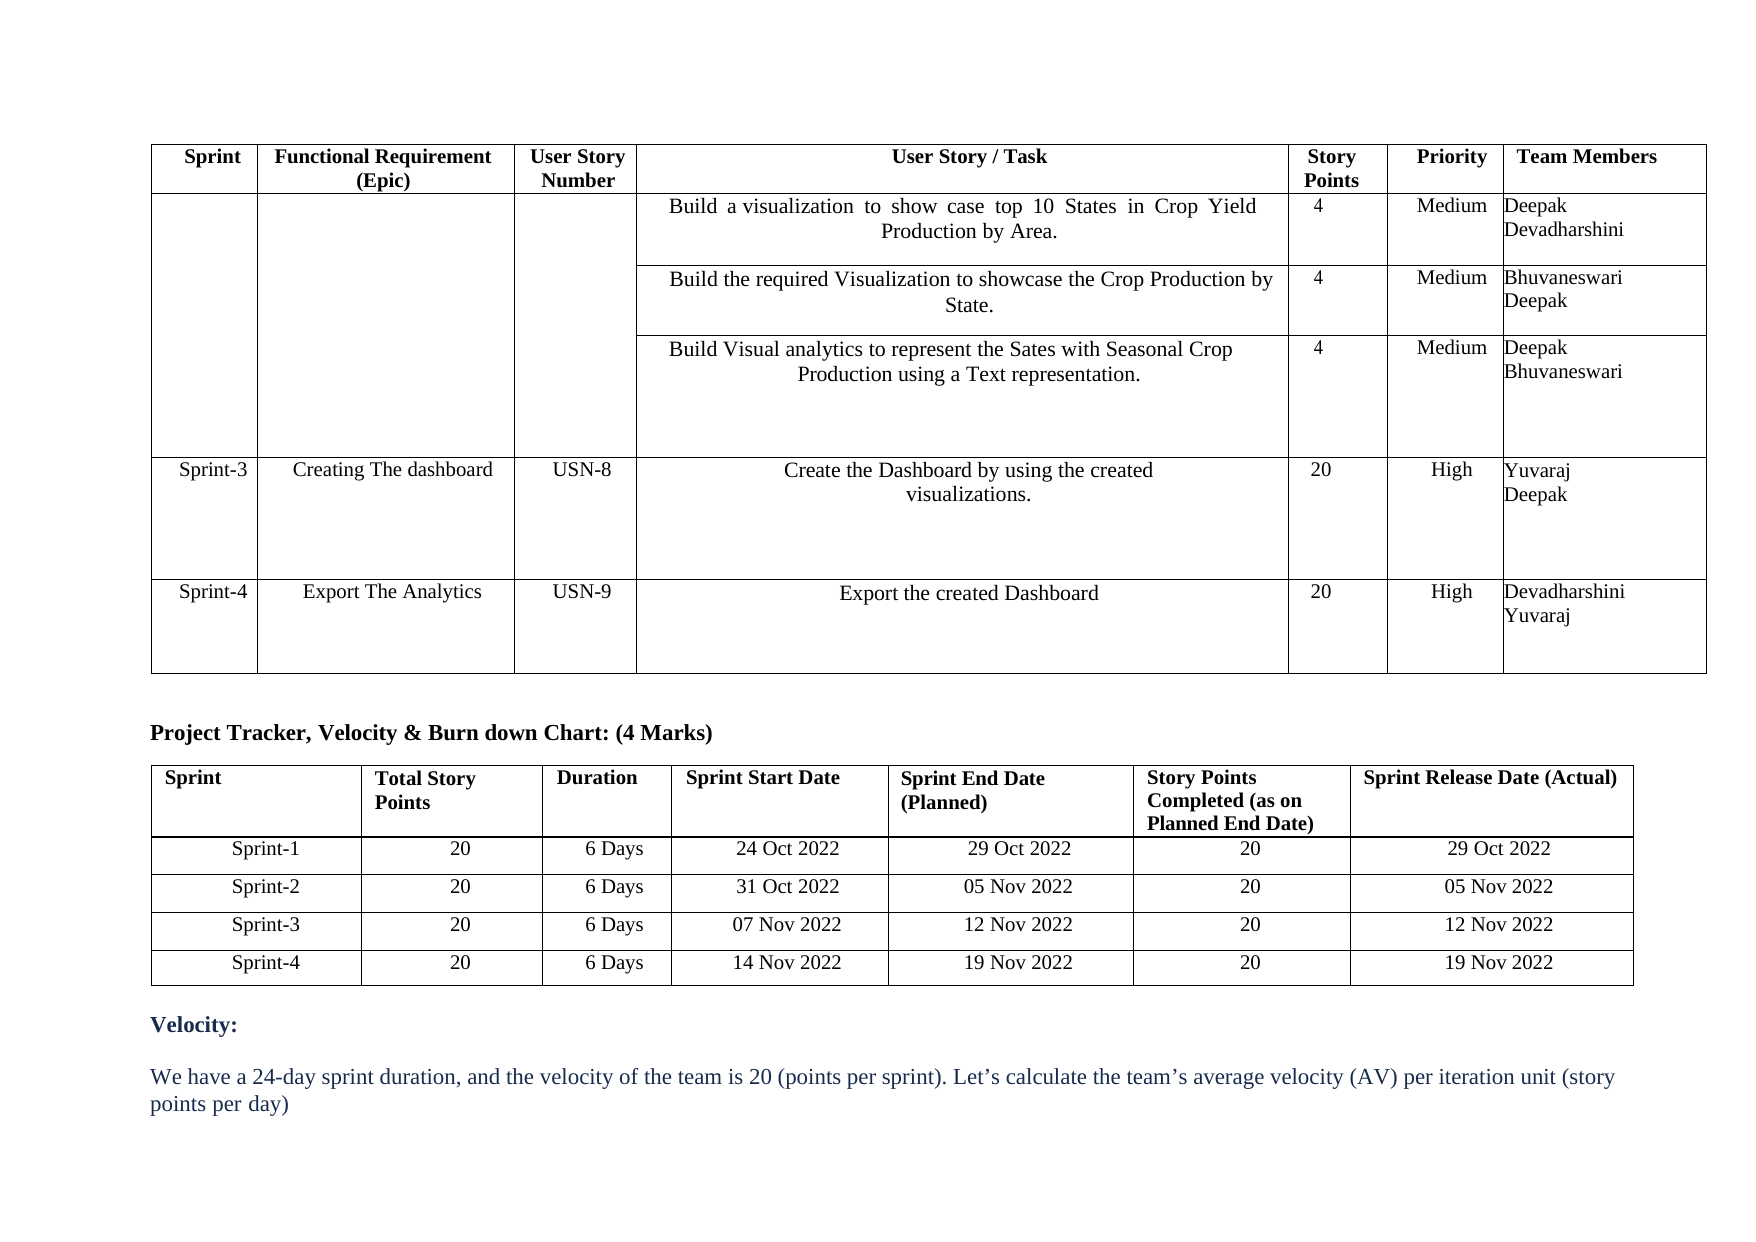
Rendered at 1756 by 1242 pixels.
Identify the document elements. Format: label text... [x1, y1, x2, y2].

table_cell 6 Days [543, 838, 671, 874]
table_cell [152, 194, 257, 457]
table_cell High [1388, 458, 1503, 579]
table_cell Build Visual analytics to represent the Sates with Seasonal Crop Production using a Text representation. [637, 336, 1288, 457]
table_cell Yuvaraj Deepak [1504, 458, 1706, 579]
table_cell 20 [1289, 580, 1387, 673]
table_cell Deepak Bhuvaneswari [1504, 336, 1706, 457]
table_cell Sprint-4 [152, 951, 361, 985]
table_cell 20 [362, 875, 542, 912]
table_header User Story / Task [637, 145, 1288, 193]
table_cell Create the Dashboard by using the created visualizations. [637, 458, 1288, 579]
table_cell 14 Nov 2022 [672, 951, 888, 985]
table_header Sprint End Date (Planned) [889, 766, 1133, 836]
table_cell [258, 194, 514, 457]
table_cell Creating The dashboard [258, 458, 514, 579]
table_header Functional Requirement (Epic) [258, 145, 514, 193]
table_cell USN-8 [515, 458, 636, 579]
table_cell Sprint-3 [152, 913, 361, 950]
table_cell 12 Nov 2022 [1351, 913, 1633, 950]
table_cell 20 [1134, 913, 1350, 950]
table_cell Medium [1388, 266, 1503, 335]
table_header Story Points Completed (as on Planned End Date) [1134, 766, 1350, 836]
table_cell Build the required Visualization to showcase the Crop Production by State. [637, 266, 1288, 335]
table_cell 19 Nov 2022 [889, 951, 1133, 985]
table_cell Devadharshini Yuvaraj [1504, 580, 1706, 673]
subtitle Project Tracker, Velocity & Burn down Chart: (4 Marks) [150, 719, 1718, 746]
table_header Team Members [1504, 145, 1706, 193]
table_cell 24 Oct 2022 [672, 838, 888, 874]
table_cell Medium [1388, 336, 1503, 457]
text Velocity: [150, 1011, 1718, 1038]
table_cell 29 Oct 2022 [889, 838, 1133, 874]
table_cell Sprint-2 [152, 875, 361, 912]
table_cell Medium [1388, 194, 1503, 265]
table_cell 12 Nov 2022 [889, 913, 1133, 950]
table_cell 6 Days [543, 875, 671, 912]
table_cell Sprint-3 [152, 458, 257, 579]
table_cell 19 Nov 2022 [1351, 951, 1633, 985]
table_cell 20 [362, 838, 542, 874]
table_cell USN-9 [515, 580, 636, 673]
table_header Sprint [152, 766, 361, 836]
table_cell 4 [1289, 266, 1387, 335]
table_cell [515, 194, 636, 457]
table_cell 20 [1134, 951, 1350, 985]
table_cell 29 Oct 2022 [1351, 838, 1633, 874]
table_header Priority [1388, 145, 1503, 193]
table_cell Bhuvaneswari Deepak [1504, 266, 1706, 335]
table_cell 31 Oct 2022 [672, 875, 888, 912]
table_cell Sprint-4 [152, 580, 257, 673]
table_cell Build a visualization to show case top 10 States in Crop Yield Production by Area. [637, 194, 1288, 265]
table_cell 4 [1289, 336, 1387, 457]
table_cell 20 [362, 951, 542, 985]
table_header Sprint [152, 145, 257, 193]
table_cell Deepak Devadharshini [1504, 194, 1706, 265]
table_cell 20 [362, 913, 542, 950]
table_header Total Story Points [362, 766, 542, 836]
table_cell 20 [1289, 458, 1387, 579]
table_header Sprint Start Date [672, 766, 888, 836]
table_cell Export the created Dashboard [637, 580, 1288, 673]
table_header Story Points [1289, 145, 1387, 193]
table_cell Sprint-1 [152, 838, 361, 874]
table_cell 6 Days [543, 951, 671, 985]
table_header Duration [543, 766, 671, 836]
table_cell High [1388, 580, 1503, 673]
table_header User Story Number [515, 145, 636, 193]
table_cell Export The Analytics [258, 580, 514, 673]
table_cell 20 [1134, 838, 1350, 874]
table_cell 05 Nov 2022 [889, 875, 1133, 912]
table_cell 05 Nov 2022 [1351, 875, 1633, 912]
table_header Sprint Release Date (Actual) [1351, 766, 1633, 836]
text We have a 24-day sprint duration, and the velocity of the team is 20 (points per sprint). Let’s calculate the team’s average velocity (AV) per iteration unit (story points per day) [150, 1063, 1619, 1116]
table_cell 20 [1134, 875, 1350, 912]
table_cell 4 [1289, 194, 1387, 265]
table_cell 07 Nov 2022 [672, 913, 888, 950]
table_cell 6 Days [543, 913, 671, 950]
